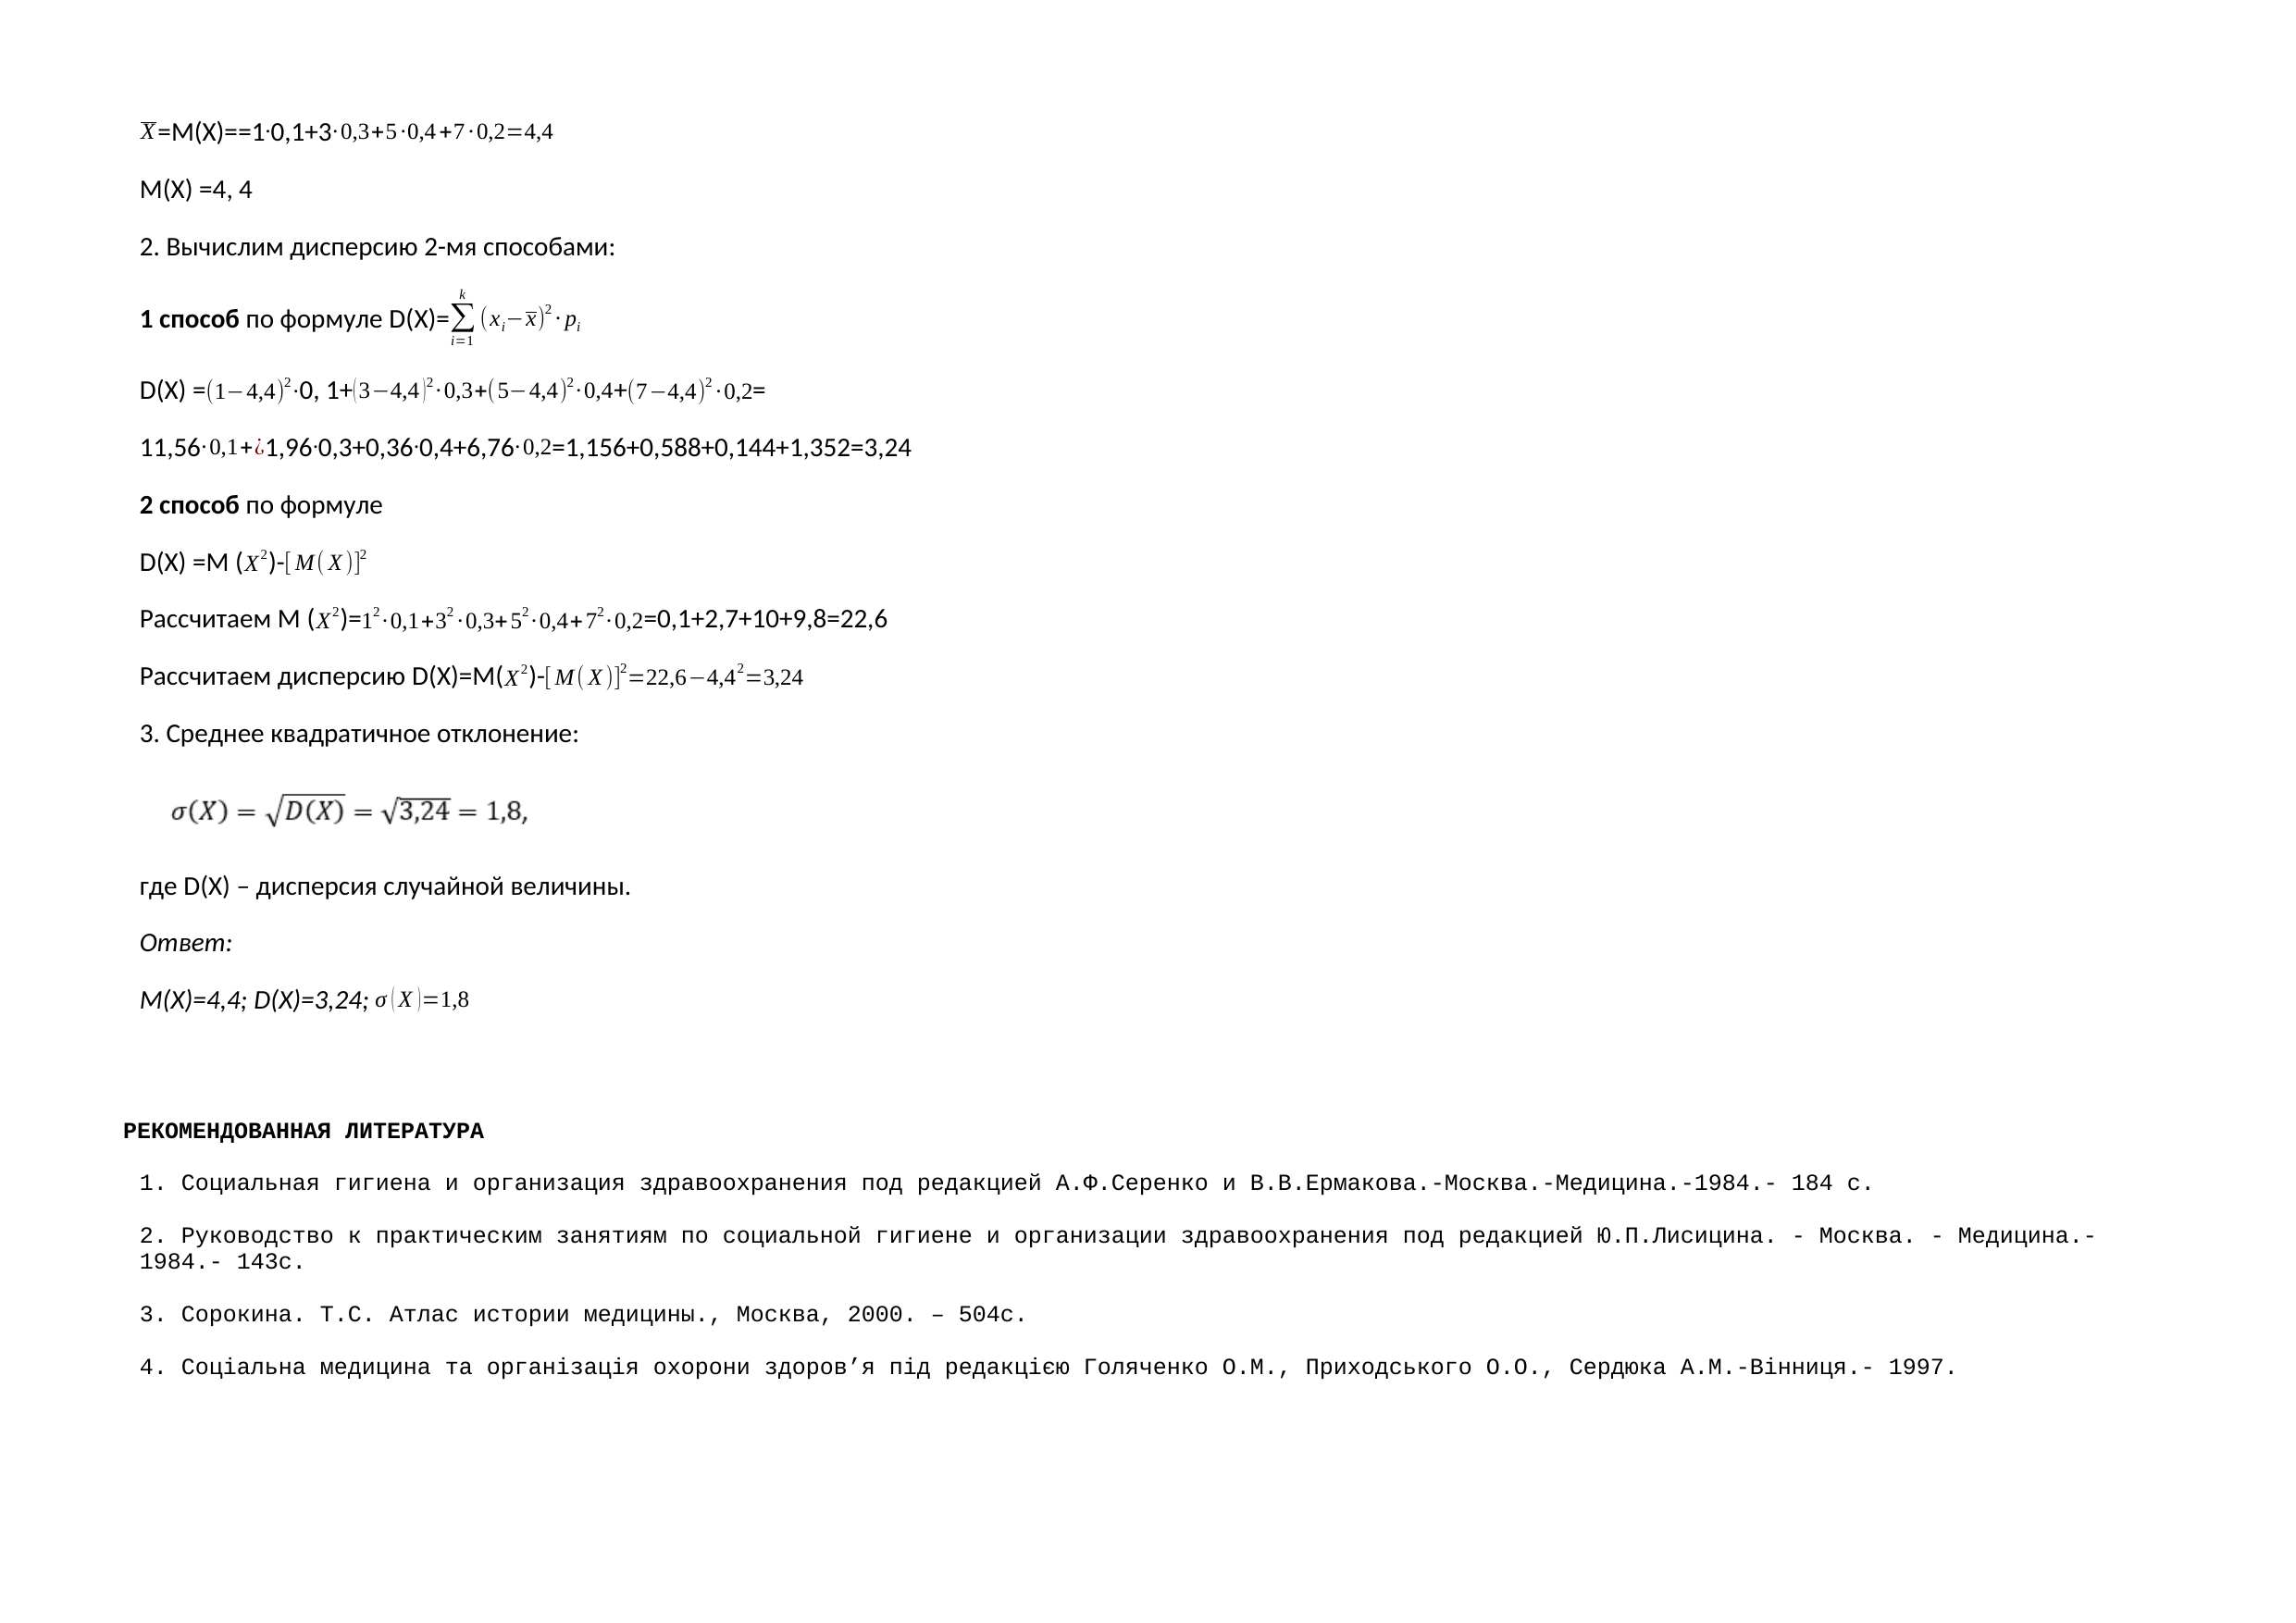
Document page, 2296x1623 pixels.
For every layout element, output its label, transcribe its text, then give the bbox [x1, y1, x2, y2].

text 2 способ по формуле [140, 488, 2168, 520]
text 3. Сорокина. Т.С. Атлас истории медицины., Москва, 2000. – 504с. [140, 1302, 2158, 1329]
text РЕКОМЕНДОВАННАЯ ЛИТЕРАТУРА [123, 1119, 2158, 1145]
text Ответ: [140, 926, 2168, 959]
text D(X) =M ()- [140, 545, 2168, 577]
text 1 способ по формуле D(X)= [140, 287, 2168, 349]
text 3. Среднее квадратичное отклонение: [140, 716, 2168, 749]
text где D(X) – дисперсия случайной величины. [140, 869, 2168, 901]
text 2. Руководство к практическим занятиям по социальной гигиене и организации здравоохранения под редакцией Ю.П.Лисицина. - Москва. - Медицина.-1984.- 143с. [140, 1223, 2158, 1276]
text 2. Вычислим дисперсию 2-мя способами: [140, 229, 2168, 263]
text 11,561,960,3+0,360,4+6,76=1,156+0,588+0,144+1,352=3,24 [140, 430, 2168, 464]
text 1. Социальная гигиена и организация здравоохранения под редакцией А.Ф.Серенко и В.В.Ермакова.-Москва.-Медицина.-1984.- 184 с. [140, 1171, 2158, 1197]
picture [139, 773, 565, 846]
text Рассчитаем дисперсию D(X)=M()- [140, 659, 2168, 692]
text =M(Х)==10,1+3 [140, 115, 2168, 148]
text М(Х)=4,4; D(X)=3,24; [140, 983, 2168, 1016]
text Рассчитаем М ()==0,1+2,7+10+9,8=22,6 [140, 601, 2168, 635]
text M(X) =4, 4 [140, 172, 2168, 205]
text 4. Соціальна медицина та організація охорони здоров’я під редакцією Голяченко О.М., Приходського О.О., Сердюка А.М.-Вінниця.- 1997. [140, 1355, 2158, 1381]
text D(X) =0, 1++= [140, 373, 2168, 406]
